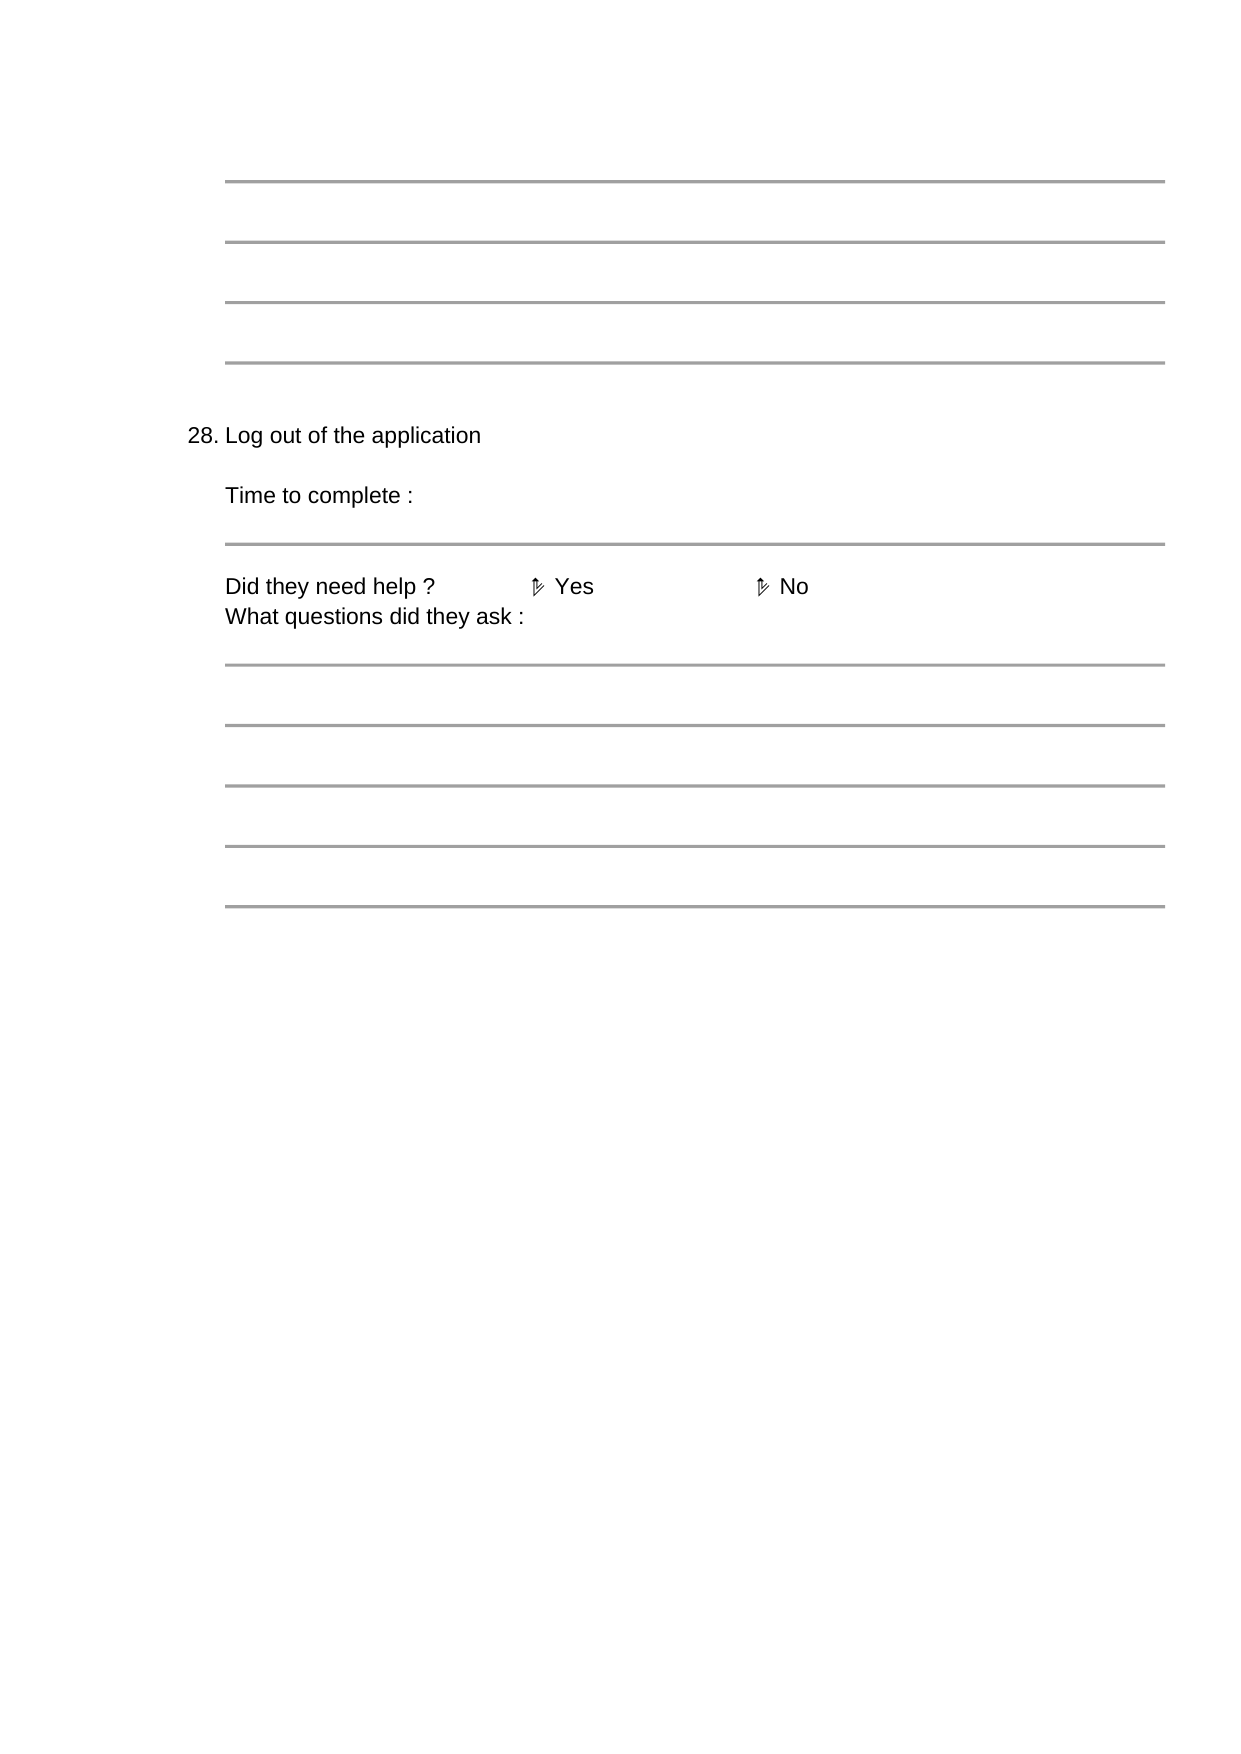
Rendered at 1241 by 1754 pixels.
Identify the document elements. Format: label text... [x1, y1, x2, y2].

list Log out of the application [187, 422, 1090, 448]
text Did they need help ? 𝥁 Yes 𝥁 No [150, 573, 1090, 599]
text What questions did they ask : [150, 603, 1090, 629]
text Time to complete : [150, 482, 1090, 509]
